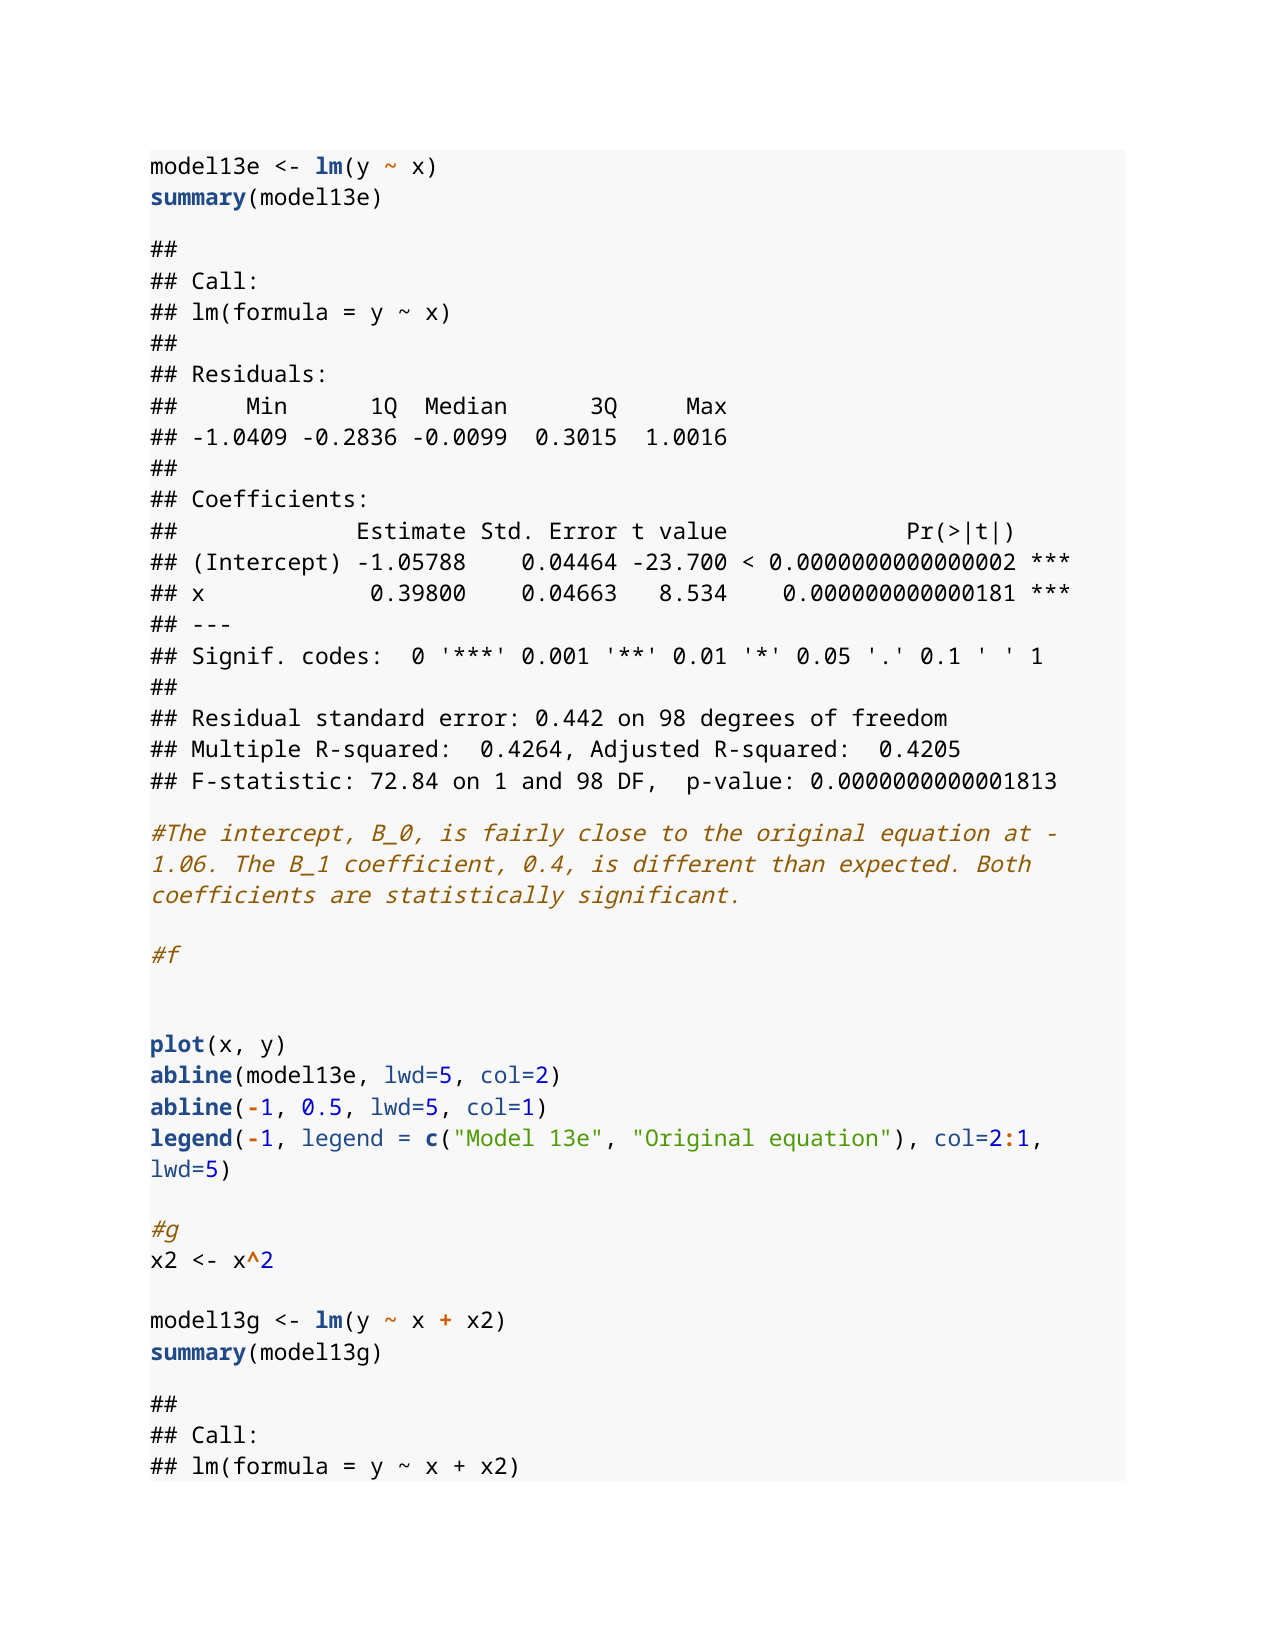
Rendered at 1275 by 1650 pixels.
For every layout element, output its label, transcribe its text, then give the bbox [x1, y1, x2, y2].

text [150, 1387, 1125, 1481]
text #The intercept, B_0, is fairly close to the original equation at -1.06. The B_1 coefficient, 0.4, is different than expected. Both coefficients are statistically significant. #f plot(x, y) abline(model13e, lwd=5, col=2) abline(-1, 0.5, lwd=5, col=1) legend(-1, legend = c("Model 13e", "Original equation"), col=2:1, lwd=5) #g x2 <- x^2 model13g <- lm(y ~ x + x2) summary(model13g) [150, 817, 1125, 1367]
text ## ## Call: ## lm(formula = y ~ x) ## ## Residuals: ## Min 1Q Median 3Q Max ## -1.0409 -0.2836 -0.0099 0.3015 1.0016 ## ## Coefficients: ## Estimate Std. Error t value Pr(>|t|) ## (Intercept) -1.05788 0.04464 -23.700 < 0.0000000000000002 *** ## x 0.39800 0.04663 8.534 0.000000000000181 *** ## --- ## Signif. codes: 0 '***' 0.001 '**' 0.01 '*' 0.05 '.' 0.1 ' ' 1 ## ## Residual standard error: 0.442 on 98 degrees of freedom ## Multiple R-squared: 0.4264, Adjusted R-squared: 0.4205 ## F-statistic: 72.84 on 1 and 98 DF, p-value: 0.0000000000001813 [150, 233, 1125, 796]
